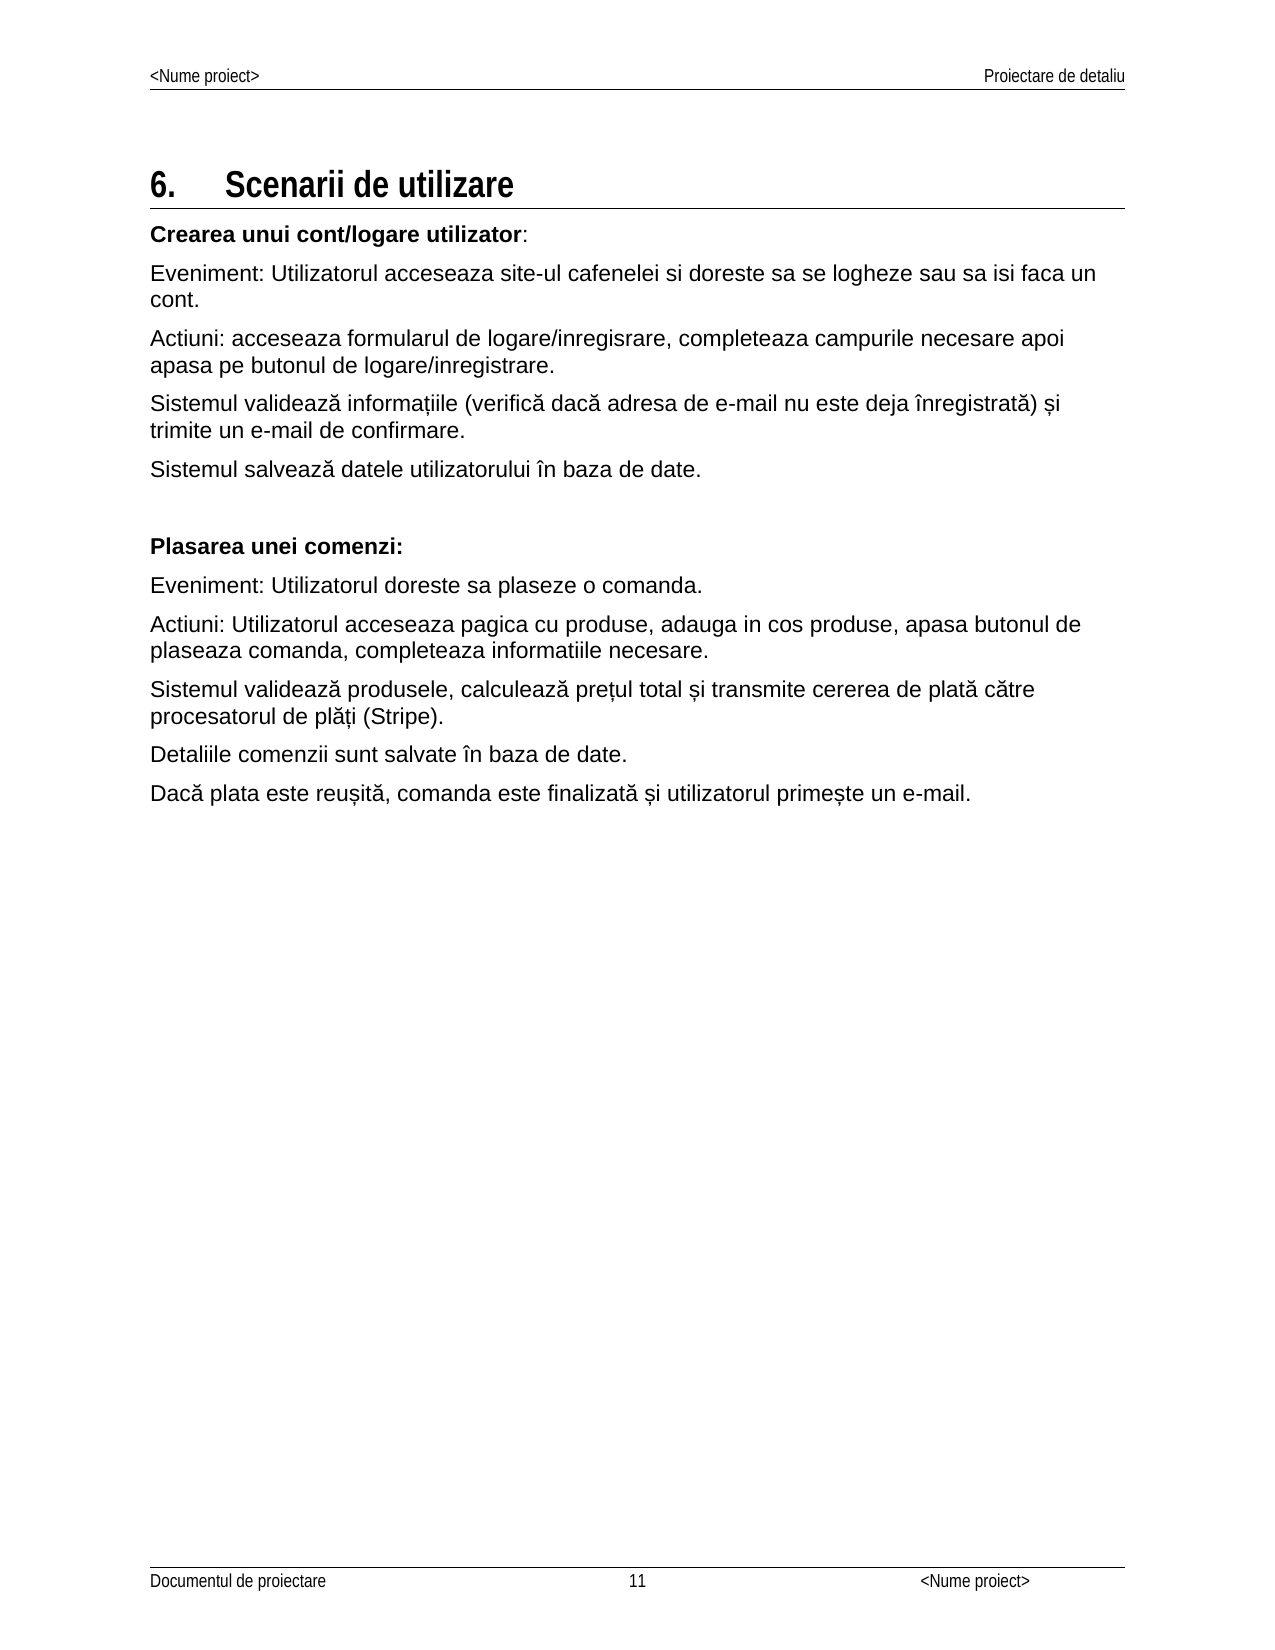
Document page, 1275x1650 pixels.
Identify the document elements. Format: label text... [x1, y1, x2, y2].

text Crearea unui cont/logare utilizator: [150, 221, 1125, 247]
text Actiuni: acceseaza formularul de logare/inregisrare, completeaza campurile necesare apoi apasa pe butonul de logare/inregistrare. [150, 325, 1125, 378]
text Eveniment: Utilizatorul acceseaza site-ul cafenelei si doreste sa se logheze sau sa isi faca un cont. [150, 260, 1125, 313]
text Dacă plata este reușită, comanda este finalizată și utilizatorul primește un e-mail. [150, 780, 1125, 807]
text Sistemul validează informațiile (verifică dacă adresa de e-mail nu este deja înregistrată) și trimite un e-mail de confirmare. [150, 390, 1125, 443]
text Sistemul salvează datele utilizatorului în baza de date. [150, 456, 1125, 482]
text Plasarea unei comenzi: [150, 533, 1125, 560]
text Actiuni: Utilizatorul acceseaza pagica cu produse, adauga in cos produse, apasa butonul de plaseaza comanda, completeaza informatiile necesare. [150, 611, 1125, 664]
text Eveniment: Utilizatorul doreste sa plaseze o comanda. [150, 572, 1125, 598]
text Sistemul validează produsele, calculează prețul total și transmite cererea de plată către procesatorul de plăți (Stripe). [150, 676, 1125, 729]
text Detaliile comenzii sunt salvate în baza de date. [150, 741, 1125, 768]
subtitle Scenarii de utilizare [150, 162, 1125, 208]
